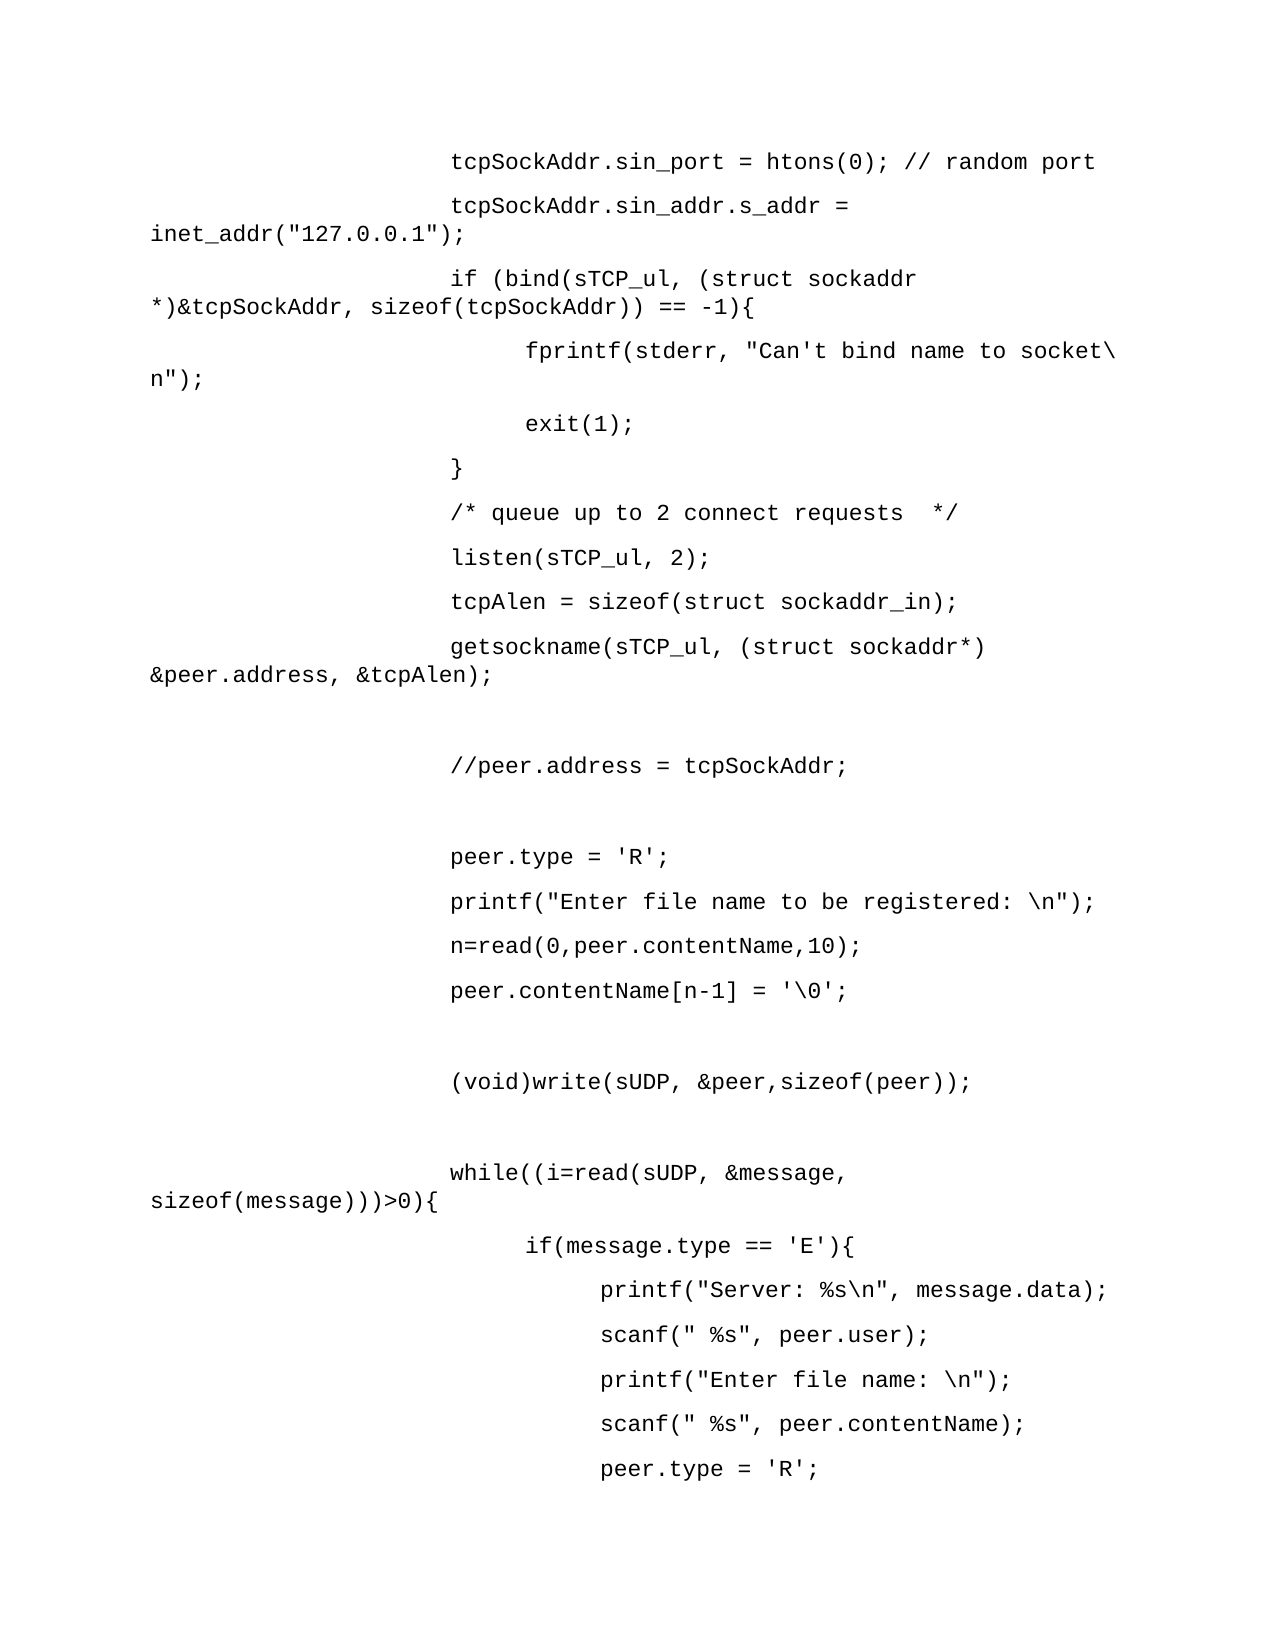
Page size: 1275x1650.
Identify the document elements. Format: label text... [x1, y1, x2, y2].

text /* queue up to 2 connect requests */ [150, 501, 1125, 527]
text printf("Server: %s\n", message.data); [150, 1279, 1125, 1305]
text scanf(" %s", peer.user); [150, 1323, 1125, 1349]
text scanf(" %s", peer.contentName); [150, 1412, 1125, 1438]
text (void)write(sUDP, &peer,sizeof(peer)); [150, 1070, 1125, 1096]
text //peer.address = tcpSockAddr; [150, 754, 1125, 780]
text peer.contentName[n-1] = '\0'; [150, 979, 1125, 1005]
text getsockname(sTCP_ul, (struct sockaddr*) &peer.address, &tcpAlen); [150, 635, 1125, 689]
text tcpSockAddr.sin_addr.s_addr = inet_addr("127.0.0.1"); [150, 194, 1125, 248]
text if(message.type == 'E'){ [150, 1234, 1125, 1260]
text n=read(0,peer.contentName,10); [150, 934, 1125, 961]
text fprintf(stderr, "Can't bind name to socket\n"); [150, 339, 1125, 393]
text while((i=read(sUDP, &message, sizeof(message)))>0){ [150, 1162, 1125, 1216]
text exit(1); [150, 412, 1125, 438]
text peer.type = 'R'; [150, 845, 1125, 871]
text tcpSockAddr.sin_port = htons(0); // random port [150, 150, 1125, 176]
text listen(sTCP_ul, 2); [150, 546, 1125, 572]
text tcpAlen = sizeof(struct sockaddr_in); [150, 590, 1125, 616]
text if (bind(sTCP_ul, (struct sockaddr *)&tcpSockAddr, sizeof(tcpSockAddr)) == -1){ [150, 267, 1125, 321]
text peer.type = 'R'; [150, 1457, 1125, 1483]
text printf("Enter file name to be registered: \n"); [150, 890, 1125, 916]
text printf("Enter file name: \n"); [150, 1368, 1125, 1394]
text } [150, 457, 1125, 483]
